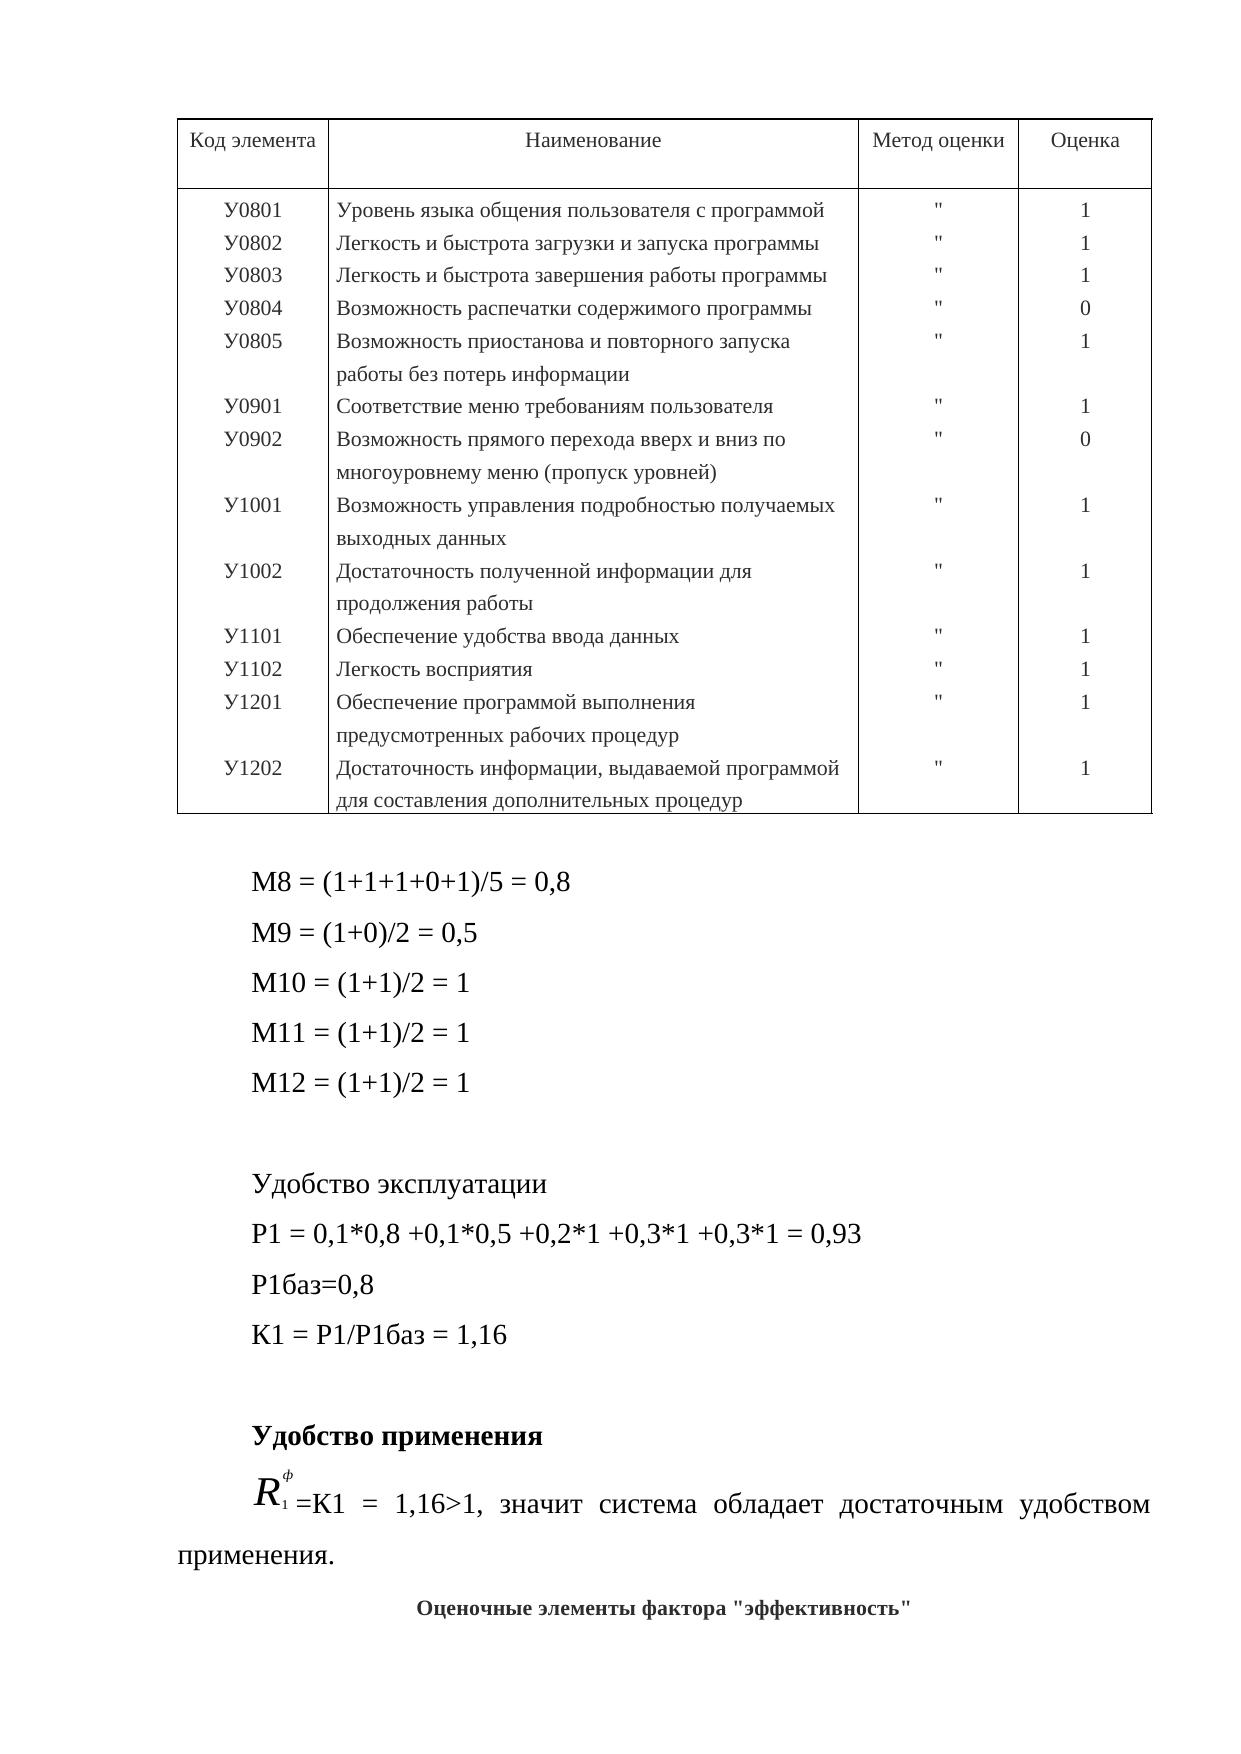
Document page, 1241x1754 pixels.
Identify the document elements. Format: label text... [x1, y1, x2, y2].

text М9 = (1+0)/2 = 0,5 [177, 915, 1152, 948]
table_cell 1 [1019, 484, 1151, 550]
table_cell " [859, 222, 1018, 255]
table_cell 1 [1019, 616, 1151, 648]
text М12 = (1+1)/2 = 1 [177, 1066, 1152, 1099]
table_cell У1101 [178, 616, 328, 648]
table_cell У1202 [178, 747, 328, 812]
table_cell Достаточность информации, выдаваемой программой для составления дополнительных процедур [329, 747, 858, 812]
table_cell Код элемента [178, 120, 328, 187]
table_cell 0 [1019, 419, 1151, 484]
table_cell " [859, 419, 1018, 484]
table_cell У1001 [178, 484, 328, 550]
table_cell Оценка [1019, 120, 1151, 187]
table_cell " [859, 649, 1018, 681]
table_cell " [859, 386, 1018, 419]
table_cell " [859, 484, 1018, 550]
table_cell " [859, 616, 1018, 648]
text Удобство применения [177, 1418, 1152, 1451]
table_cell Легкость и быстрота завершения работы программы [329, 255, 858, 287]
table_cell " [859, 189, 1018, 222]
table_cell Наименование [329, 120, 858, 187]
table_cell Легкость восприятия [329, 649, 858, 681]
text М8 = (1+1+1+0+1)/5 = 0,8 [177, 864, 1152, 898]
table_cell " [859, 255, 1018, 287]
text К1 = Р1/Р1баз = 1,16 [177, 1317, 1152, 1351]
table_cell У1201 [178, 681, 328, 747]
table_cell " [859, 550, 1018, 616]
table_cell Возможность распечатки содержимого программы [329, 288, 858, 320]
table_cell У0804 [178, 288, 328, 320]
table_cell У1102 [178, 649, 328, 681]
text М10 = (1+1)/2 = 1 [177, 965, 1152, 998]
table_cell У0803 [178, 255, 328, 287]
table_cell 1 [1019, 649, 1151, 681]
table_cell " [859, 320, 1018, 386]
table_cell 1 [1019, 320, 1151, 386]
table_cell Обеспечение удобства ввода данных [329, 616, 858, 648]
text Удобство эксплуатации [177, 1166, 1152, 1200]
table_cell Метод оценки [859, 120, 1018, 187]
table_cell У0802 [178, 222, 328, 255]
table_cell 1 [1019, 681, 1151, 747]
table_cell 1 [1019, 747, 1151, 812]
table_cell Возможность прямого перехода вверх и вниз по многоуровнему меню (пропуск уровней) [329, 419, 858, 484]
table_cell " [859, 288, 1018, 320]
text М11 = (1+1)/2 = 1 [177, 1015, 1152, 1049]
table_cell У0801 [178, 189, 328, 222]
text Оценочные элементы фактора "эффективность" [177, 1587, 1152, 1620]
table_cell У0805 [178, 320, 328, 386]
table_cell У1002 [178, 550, 328, 616]
text Р1баз=0,8 [177, 1267, 1152, 1300]
table_cell У0902 [178, 419, 328, 484]
text =К1 = 1,16>1, значит система обладает достаточным удобством применения. [177, 1468, 1152, 1570]
table_cell 0 [1019, 288, 1151, 320]
table_cell Соответствие меню требованиям пользователя [329, 386, 858, 419]
table_cell 1 [1019, 255, 1151, 287]
table_cell Уровень языка общения пользователя с программой [329, 189, 858, 222]
table_cell Легкость и быстрота загрузки и запуска программы [329, 222, 858, 255]
text Р1 = 0,1*0,8 +0,1*0,5 +0,2*1 +0,3*1 +0,3*1 = 0,93 [177, 1217, 1152, 1250]
table_cell Обеспечение программой выполнения предусмотренных рабочих процедур [329, 681, 858, 747]
table_cell У0901 [178, 386, 328, 419]
table_cell 1 [1019, 189, 1151, 222]
table_cell Возможность управления подробностью получаемых выходных данных [329, 484, 858, 550]
table_cell 1 [1019, 222, 1151, 255]
table_cell Достаточность полученной информации для продолжения работы [329, 550, 858, 616]
table_cell " [859, 681, 1018, 747]
table_cell Возможность приостанова и повторного запуска работы без потерь информации [329, 320, 858, 386]
table_cell 1 [1019, 550, 1151, 616]
table_cell 1 [1019, 386, 1151, 419]
table_cell " [859, 747, 1018, 812]
